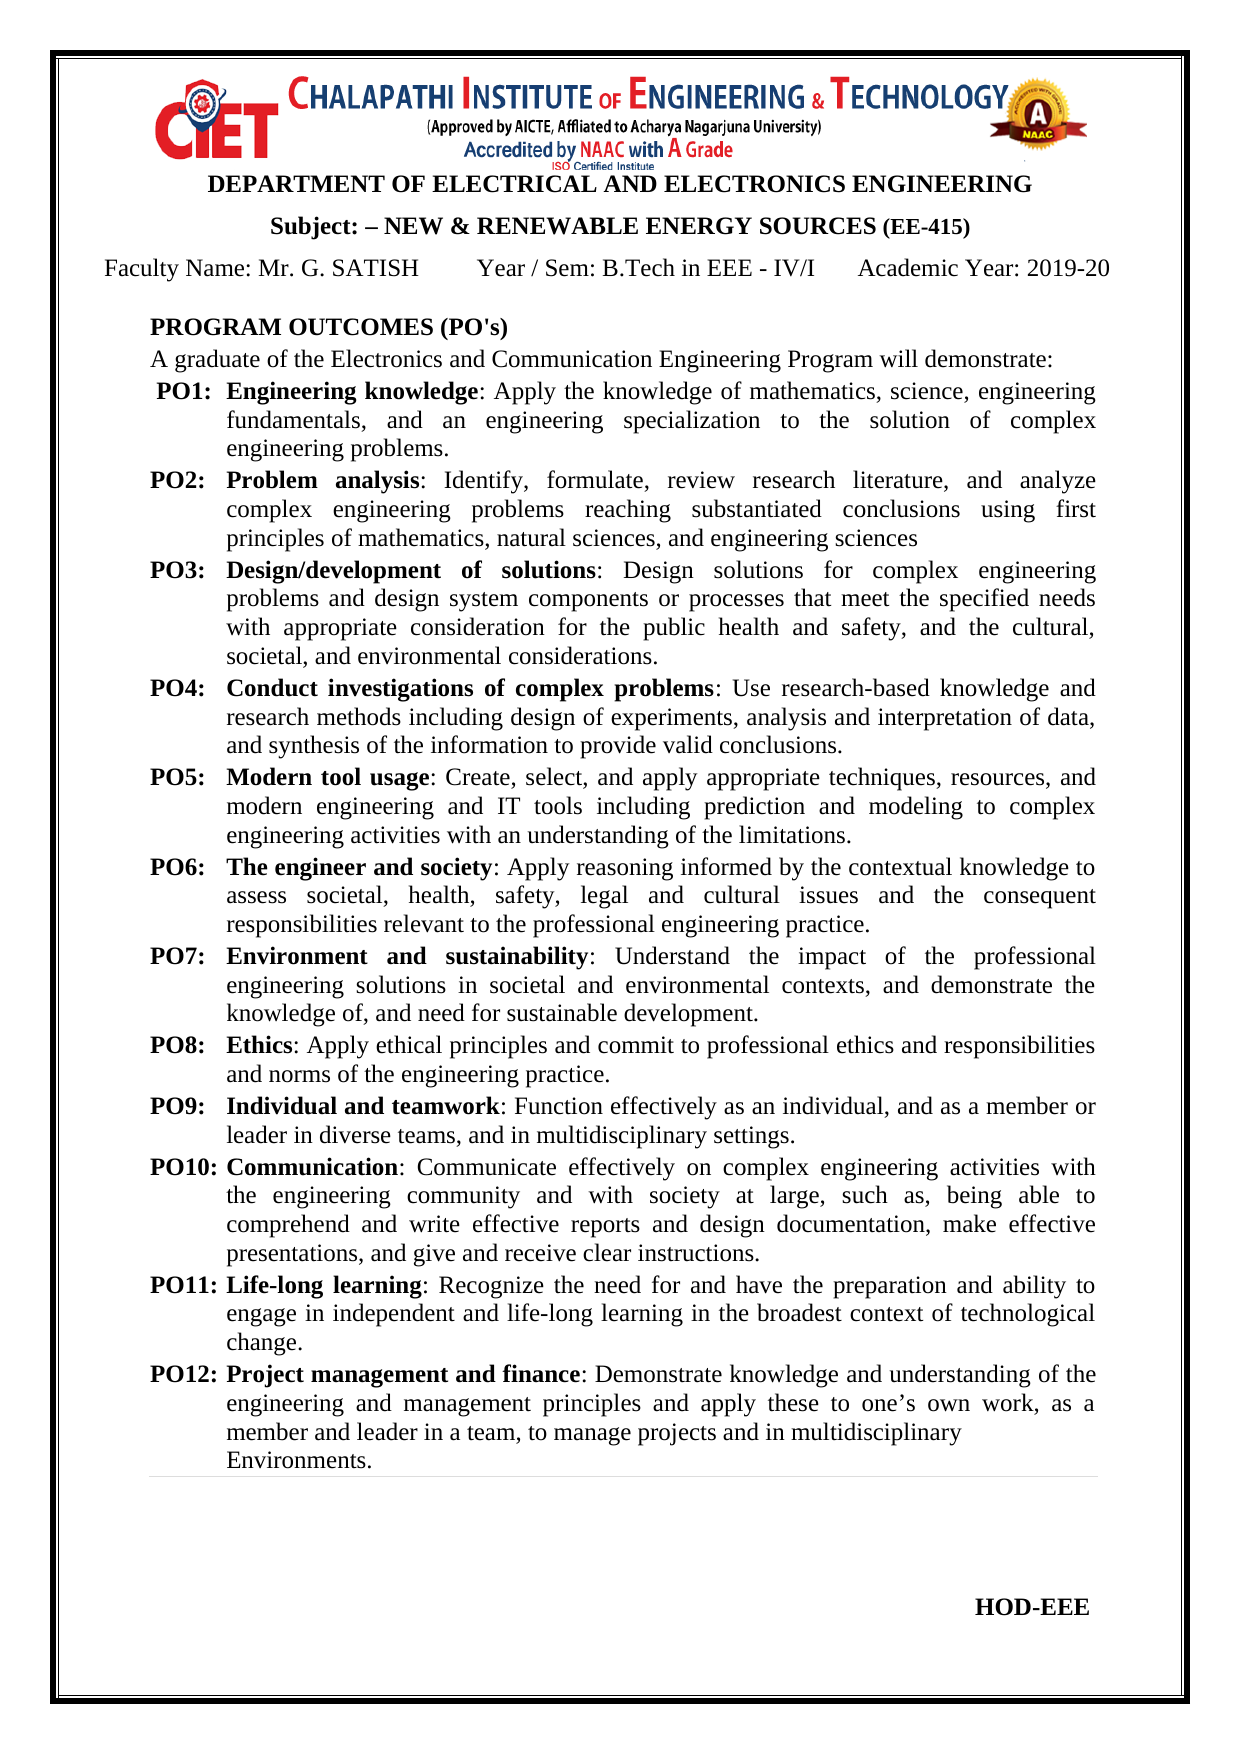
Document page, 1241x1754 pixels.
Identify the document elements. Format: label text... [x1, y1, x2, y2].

table_cell A graduate of the Electronics and Communication Engineering Program will demonstrate: [149, 343, 1098, 374]
picture [150, 73, 1091, 170]
table_cell PO4: [149, 671, 224, 761]
table_cell Environment and sustainability: Understand the impact of the professional engineering solutions in societal and environmental contexts, and demonstrate the knowledge of, and need for sustainable development. [224, 939, 1098, 1029]
table_cell Individual and teamwork: Function effectively as an individual, and as a member or leader in diverse teams, and in multidisciplinary settings. [224, 1089, 1098, 1150]
table_cell Modern tool usage: Create, select, and apply appropriate techniques, resources, and modern engineering and IT tools including prediction and modeling to complex engineering activities with an understanding of the limitations. [224, 761, 1098, 850]
table_cell PO6: [149, 850, 224, 939]
table_cell PO9: [149, 1089, 224, 1150]
table_cell Life-long learning: Recognize the need for and have the preparation and ability to engage in independent and life-long learning in the broadest context of technological change. [224, 1268, 1098, 1357]
table_header Year / Sem: B.Tech in EEE - IV/I [465, 240, 846, 282]
table_cell Design/development of solutions: Design solutions for complex engineering problems and design system components or processes that meet the specified needs with appropriate consideration for the public health and safety, and the cultural, societal, and environmental considerations. [224, 553, 1098, 671]
table_cell Problem analysis: Identify, formulate, review research literature, and analyze complex engineering problems reaching substantiated conclusions using first principles of mathematics, natural sciences, and engineering sciences [224, 464, 1098, 553]
table_header PROGRAM OUTCOMES (PO's) [149, 311, 1098, 342]
table_cell PO11: [149, 1268, 224, 1357]
table_cell Communication: Communicate effectively on complex engineering activities with the engineering community and with society at large, such as, being able to comprehend and write effective reports and design documentation, make effective presentations, and give and receive clear instructions. [224, 1150, 1098, 1268]
table_cell Ethics: Apply ethical principles and commit to professional ethics and responsibilities and norms of the engineering practice. [224, 1029, 1098, 1089]
table_cell The engineer and society: Apply reasoning informed by the contextual knowledge to assess societal, health, safety, legal and cultural issues and the consequent responsibilities relevant to the professional engineering practice. [224, 850, 1098, 939]
table_cell PO5: [149, 761, 224, 850]
table_cell PO12: [149, 1358, 224, 1476]
table_cell PO3: [149, 553, 224, 671]
table_header Faculty Name: Mr. G. SATISH [93, 240, 465, 282]
table_cell Engineering knowledge: Apply the knowledge of mathematics, science, engineering fundamentals, and an engineering specialization to the solution of complex engineering problems. [224, 374, 1098, 464]
table_header Academic Year: 2019-20 [846, 240, 1147, 282]
table_cell PO7: [149, 939, 224, 1029]
text Subject: – NEW & RENEWABLE ENERGY SOURCES (EE-415) [150, 198, 1090, 240]
text DEPARTMENT OF ELECTRICAL AND ELECTRONICS ENGINEERING [150, 170, 1090, 198]
table_cell PO10: [149, 1150, 224, 1268]
table_cell PO8: [149, 1029, 224, 1089]
table_cell Conduct investigations of complex problems: Use research-based knowledge and research methods including design of experiments, analysis and interpretation of data, and synthesis of the information to provide valid conclusions. [224, 671, 1098, 761]
table_cell PO2: [149, 464, 224, 553]
text HOD-EEE [150, 1592, 1090, 1621]
table_cell PO1: [149, 374, 224, 464]
table_cell Project management and finance: Demonstrate knowledge and understanding of the engineering and management principles and apply these to one’s own work, as a member and leader in a team, to manage projects and in multidisciplinary Environments. [224, 1358, 1098, 1476]
